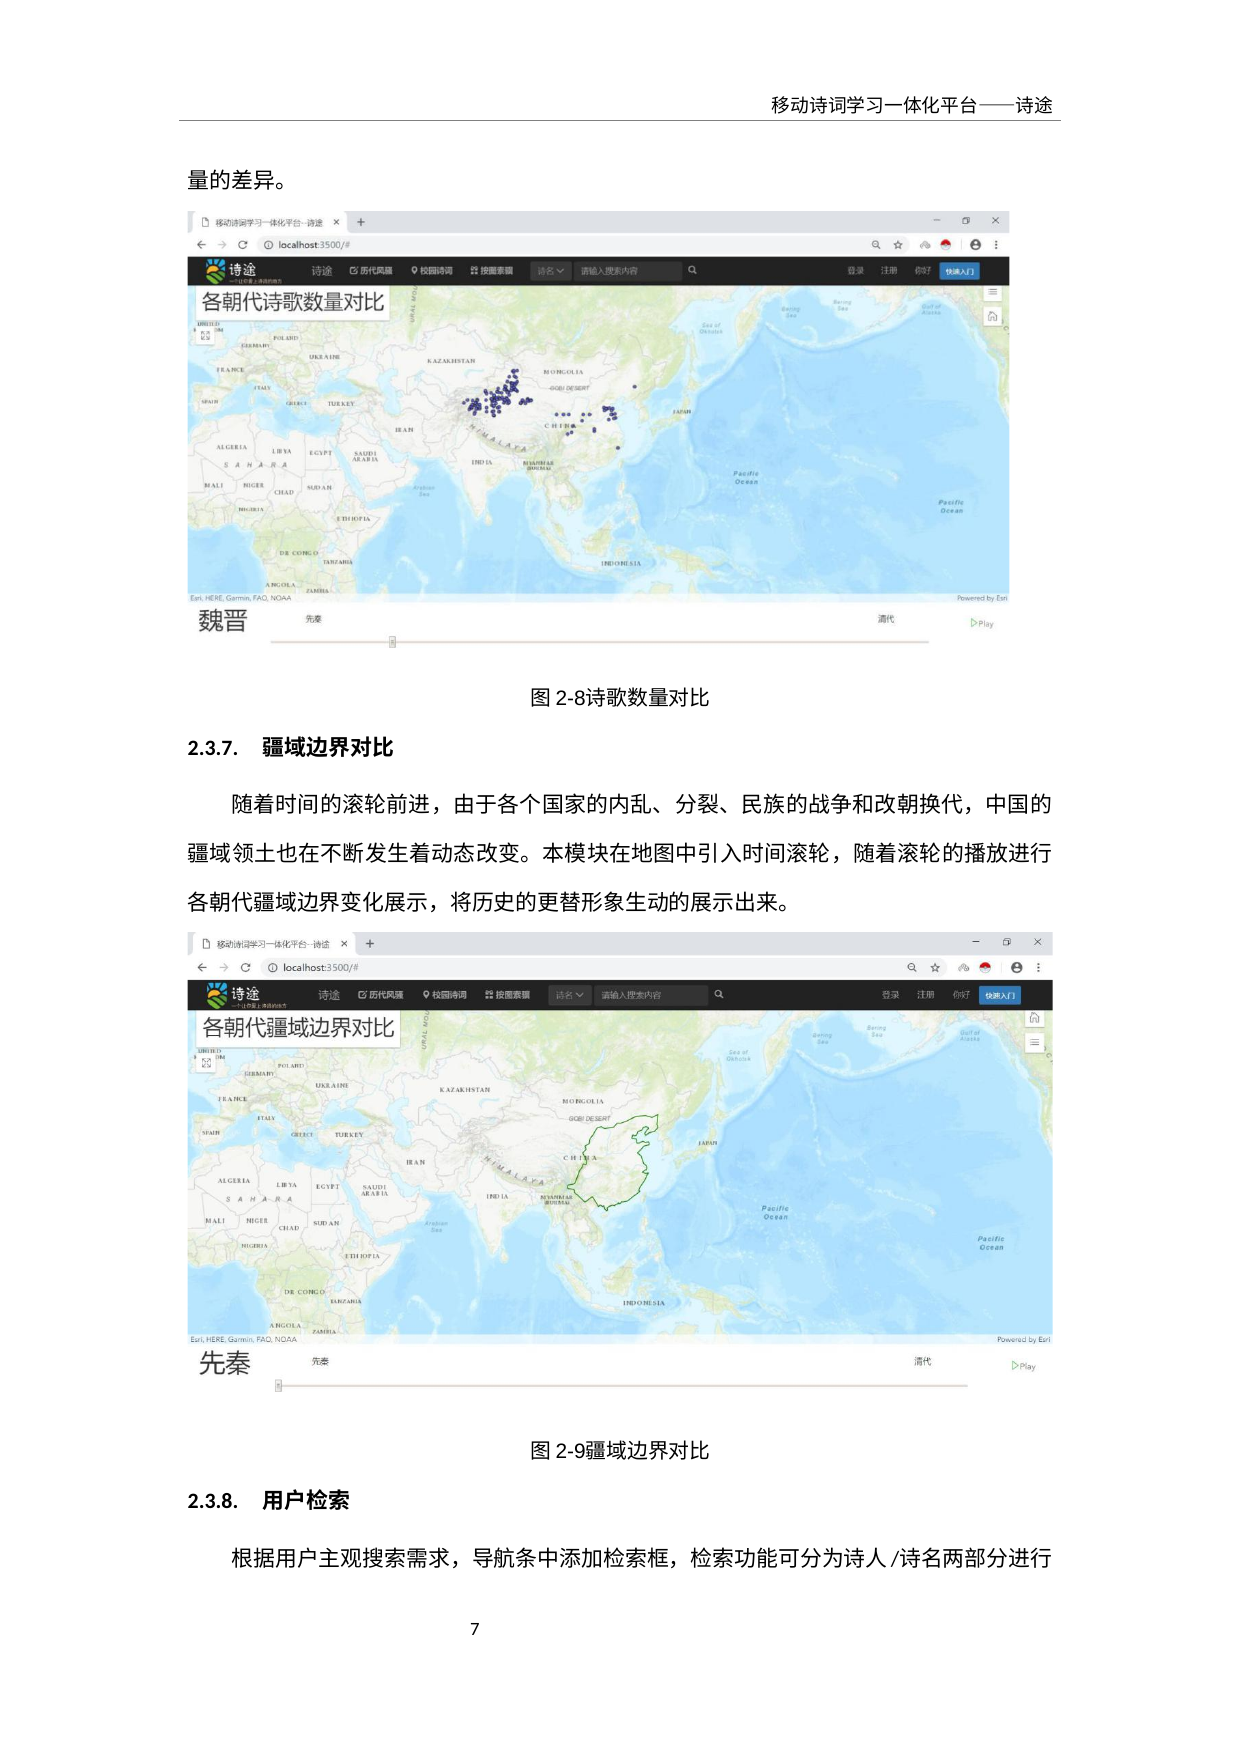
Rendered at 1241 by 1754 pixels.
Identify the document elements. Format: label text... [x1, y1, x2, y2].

subtitle 用户检索 [187, 1483, 1053, 1515]
picture [187, 211, 1010, 648]
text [187, 1540, 1053, 1573]
subtitle 疆域边界对比 [187, 729, 1053, 762]
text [187, 163, 1053, 195]
text 随着时间的滚轮前进，由于各个国家的内乱、分裂、民族的战争和改朝换代，中国的疆域领土也在不断发生着动态改变。本模块在地图中引入时间滚轮，随着滚轮的播放进行各朝代疆域边界变化展示，将历史的更替形象生动的展示出来。 [187, 787, 1053, 917]
picture [187, 932, 1053, 1392]
